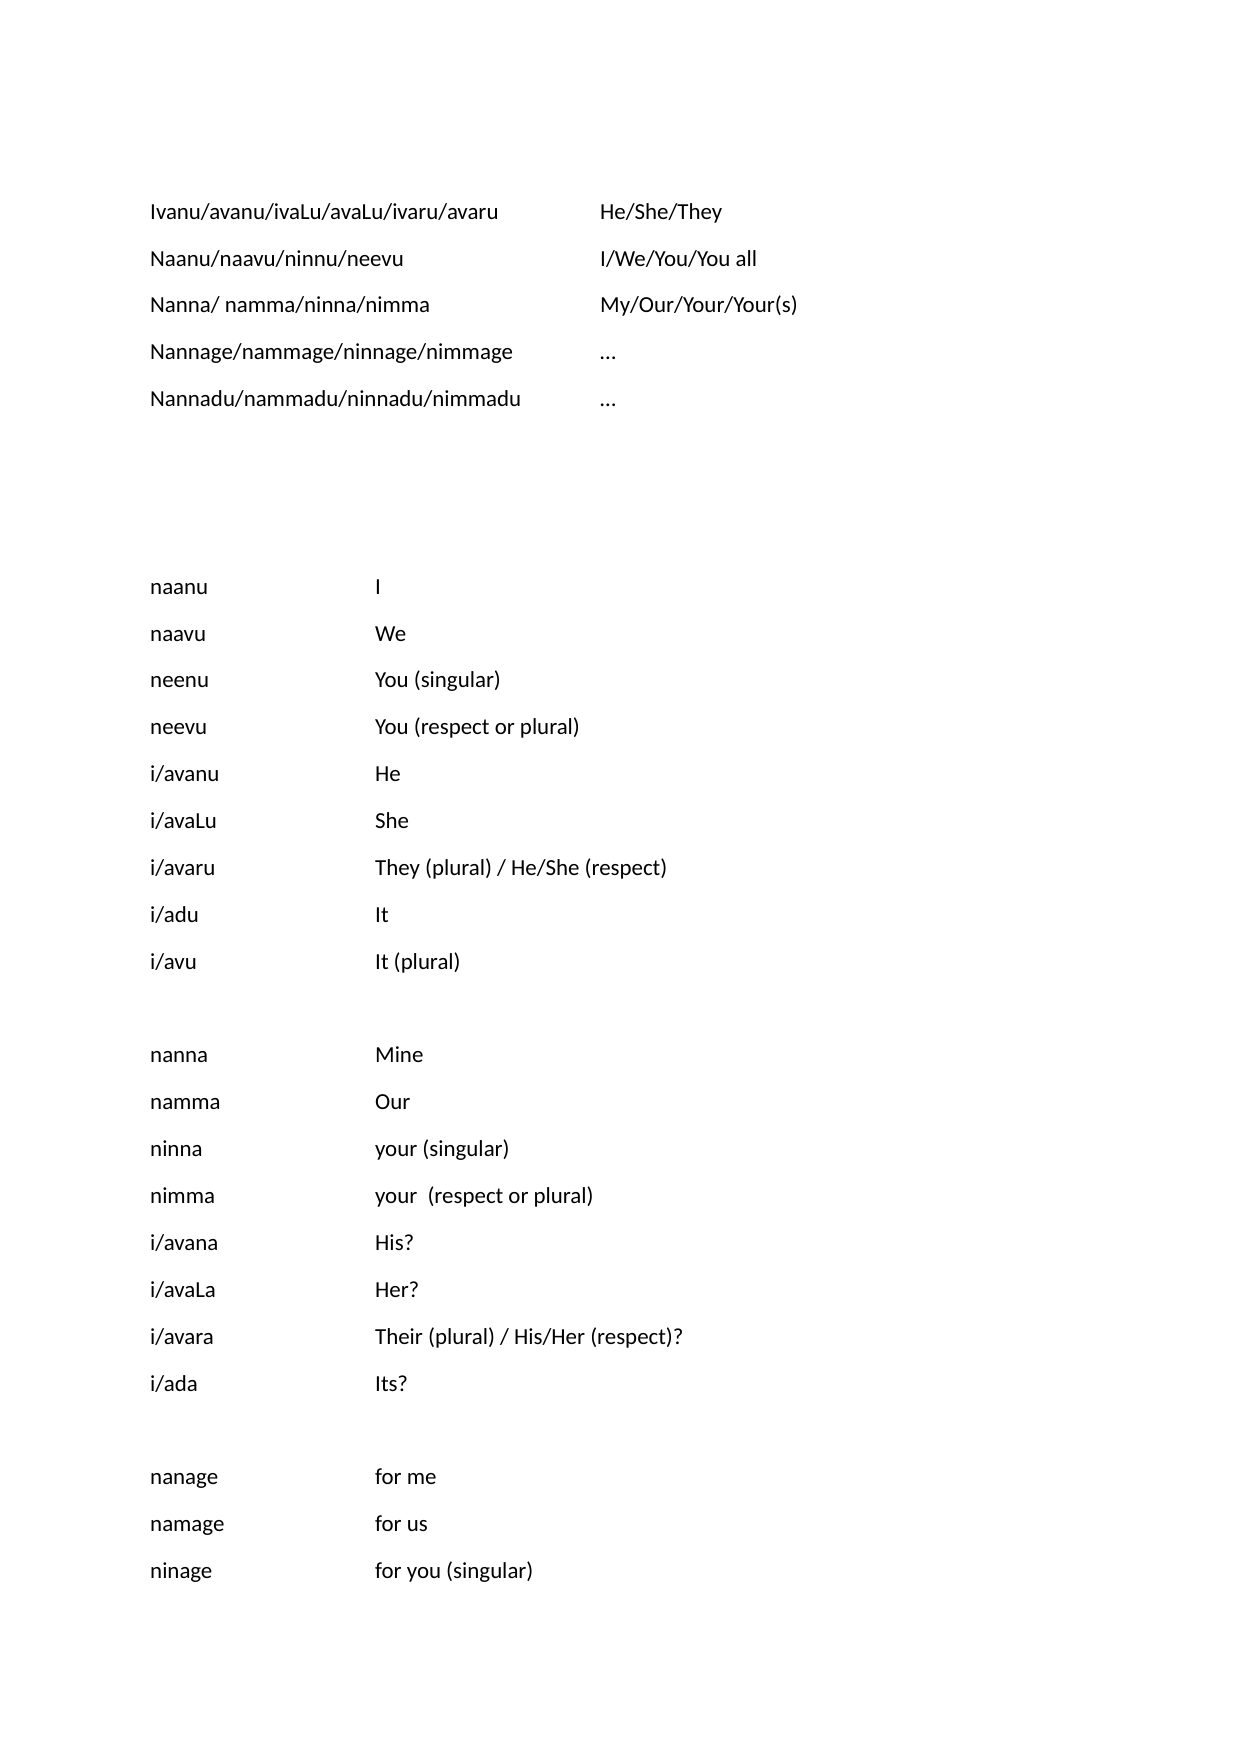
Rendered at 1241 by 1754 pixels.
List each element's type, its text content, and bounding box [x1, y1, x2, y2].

text i/avaLu She [150, 806, 1090, 834]
text Naanu/naavu/ninnu/neevu I/We/You/You all [150, 244, 1090, 272]
text nanage for me [150, 1462, 1090, 1491]
text neevu You (respect or plural) [150, 712, 1090, 741]
text i/avara Their (plural) / His/Her (respect)? [150, 1322, 1090, 1350]
text i/avana His? [150, 1228, 1090, 1256]
text Nanna/ namma/ninna/nimma My/Our/Your/Your(s) [150, 291, 1090, 319]
text nimma your (respect or plural) [150, 1181, 1090, 1209]
text i/adu It [150, 900, 1090, 928]
text namma Our [150, 1087, 1090, 1116]
text nanna Mine [150, 1041, 1090, 1069]
text naavu We [150, 619, 1090, 647]
text neenu You (singular) [150, 666, 1090, 694]
text ninna your (singular) [150, 1134, 1090, 1162]
text namage for us [150, 1509, 1090, 1537]
text Ivanu/avanu/ivaLu/avaLu/ivaru/avaru He/She/They [150, 197, 1090, 225]
text Nannadu/nammadu/ninnadu/nimmadu … [150, 384, 1090, 412]
text ninage for you (singular) [150, 1556, 1090, 1584]
text i/avanu He [150, 759, 1090, 787]
text i/avu It (plural) [150, 947, 1090, 975]
text naanu I [150, 572, 1090, 600]
text Nannage/nammage/ninnage/nimmage … [150, 337, 1090, 366]
text i/avaLa Her? [150, 1275, 1090, 1303]
text i/avaru They (plural) / He/She (respect) [150, 853, 1090, 881]
text i/ada Its? [150, 1369, 1090, 1397]
